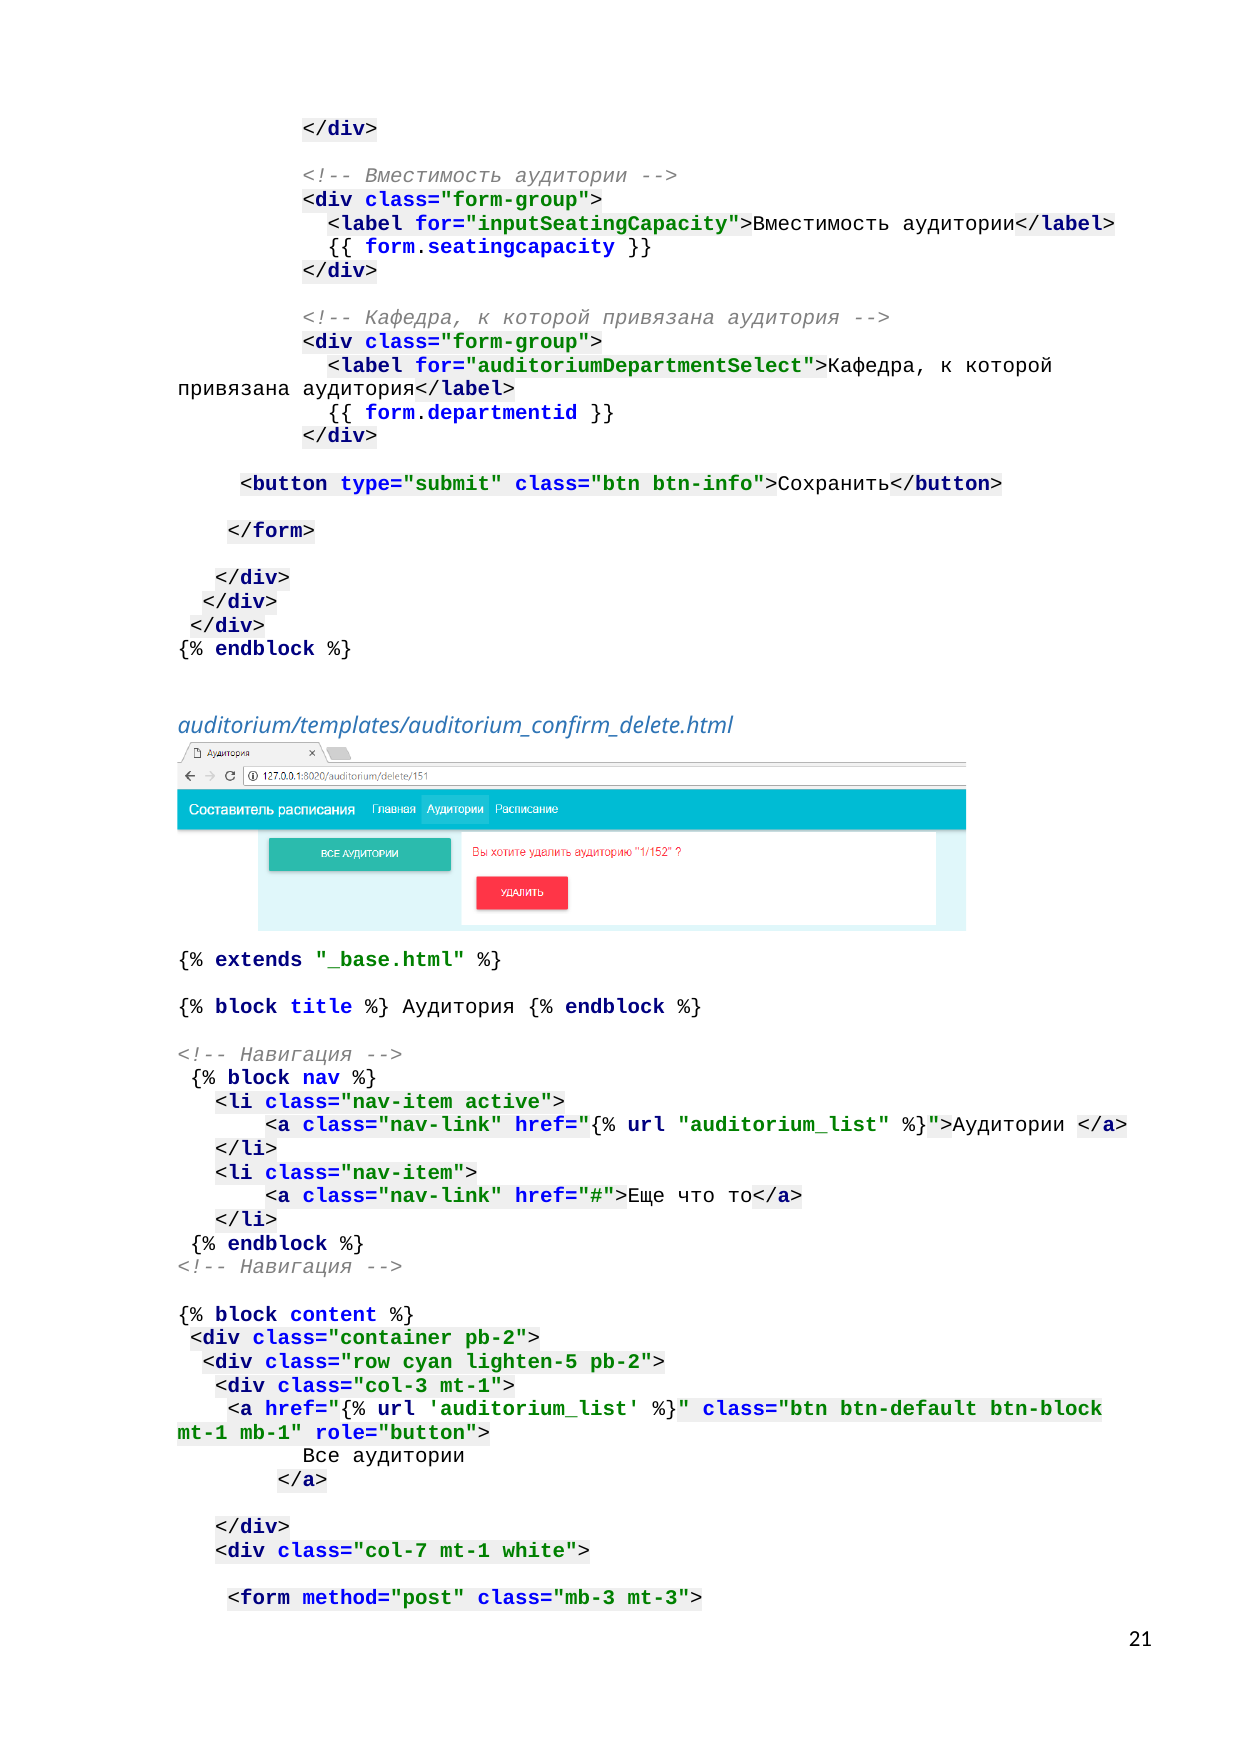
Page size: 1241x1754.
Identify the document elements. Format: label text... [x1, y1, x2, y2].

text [177, 118, 1152, 662]
picture [177, 742, 967, 931]
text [177, 949, 1152, 1611]
subtitle auditorium/templates/auditorium_confirm_delete.html [177, 709, 1152, 740]
